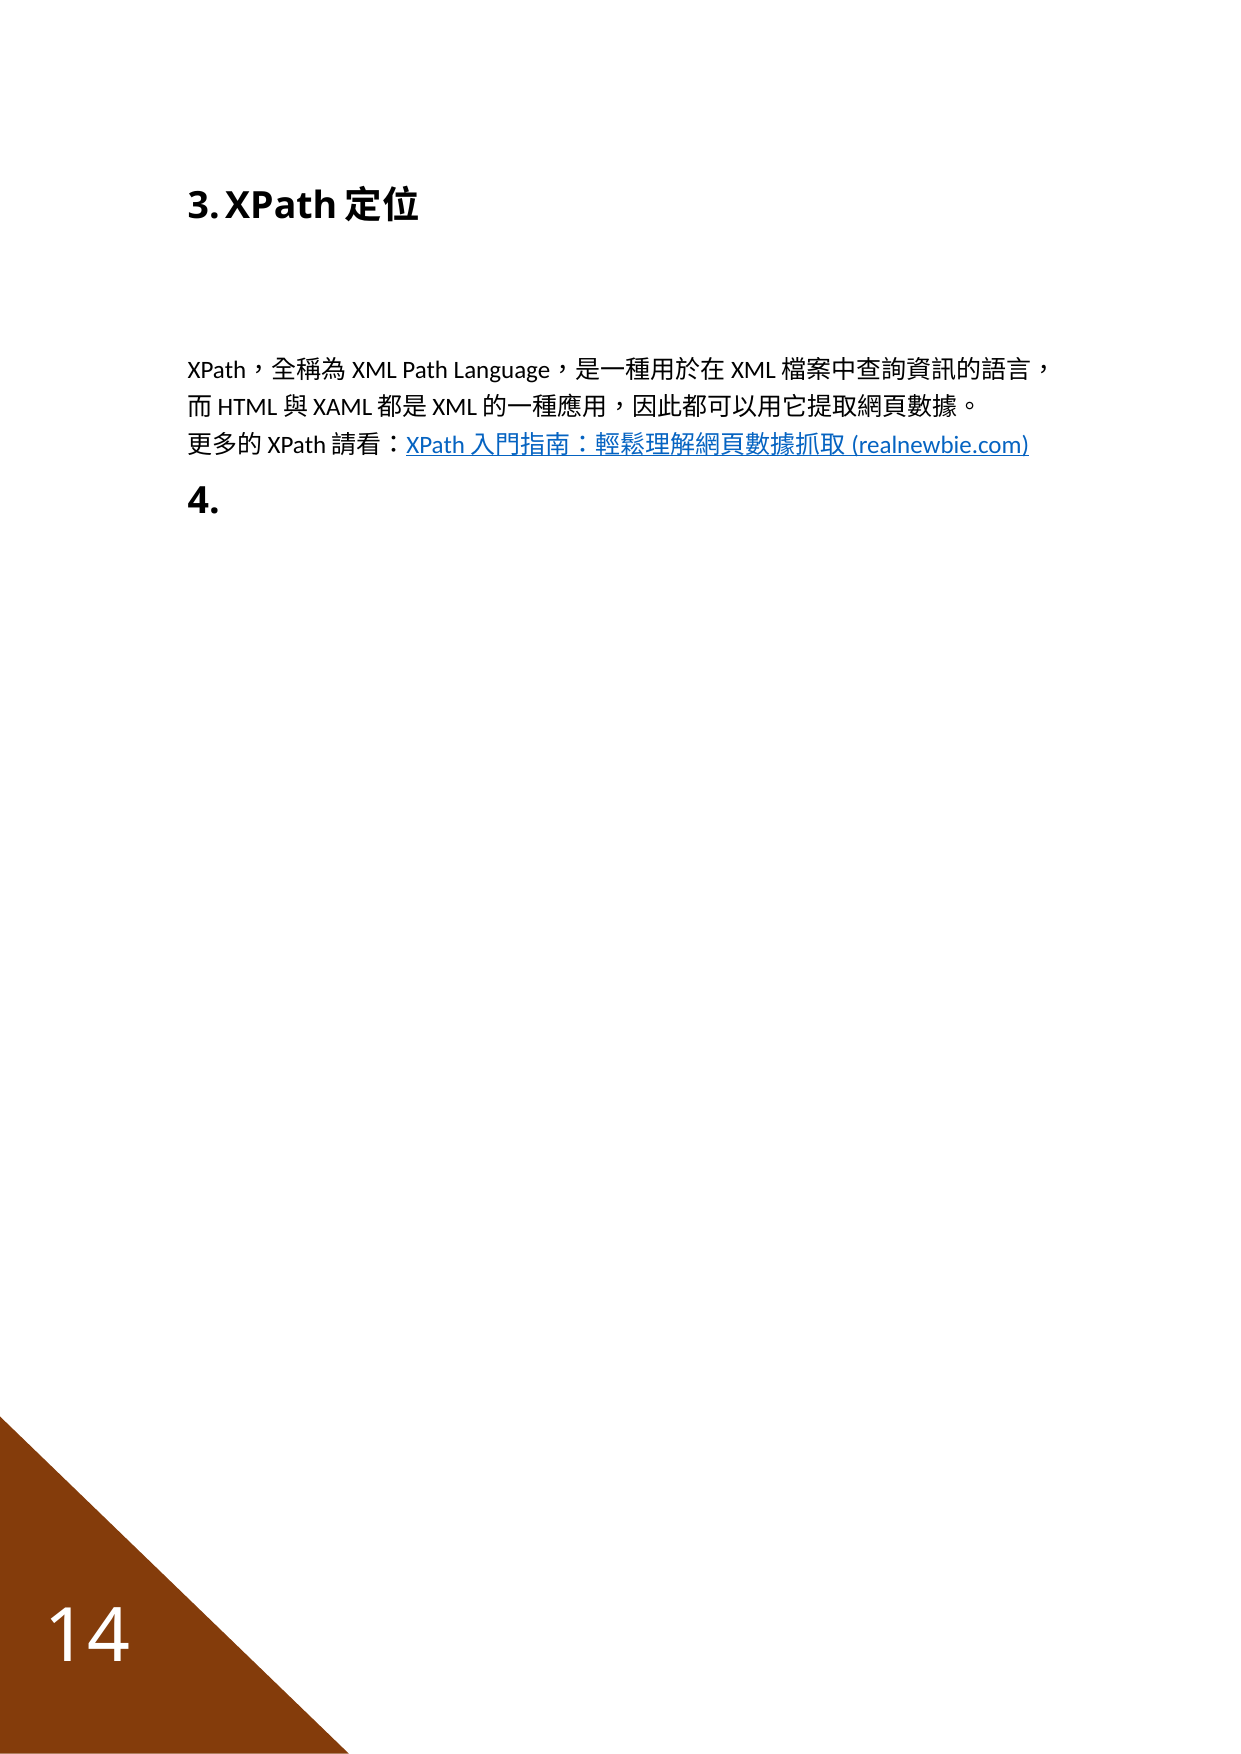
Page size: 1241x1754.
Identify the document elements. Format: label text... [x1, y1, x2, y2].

subtitle XPath定位 [187, 164, 1053, 239]
text 更多的XPath請看：XPath 入門指南：輕鬆理解網頁數據抓取 (realnewbie.com) [187, 423, 1053, 461]
text XPath，全稱為 XML Path Language，是一種用於在 XML 檔案中查詢資訊的語言，而HTML 與XAML都是XML的一種應用，因此都可以用它提取網頁數據。 [187, 348, 1053, 423]
